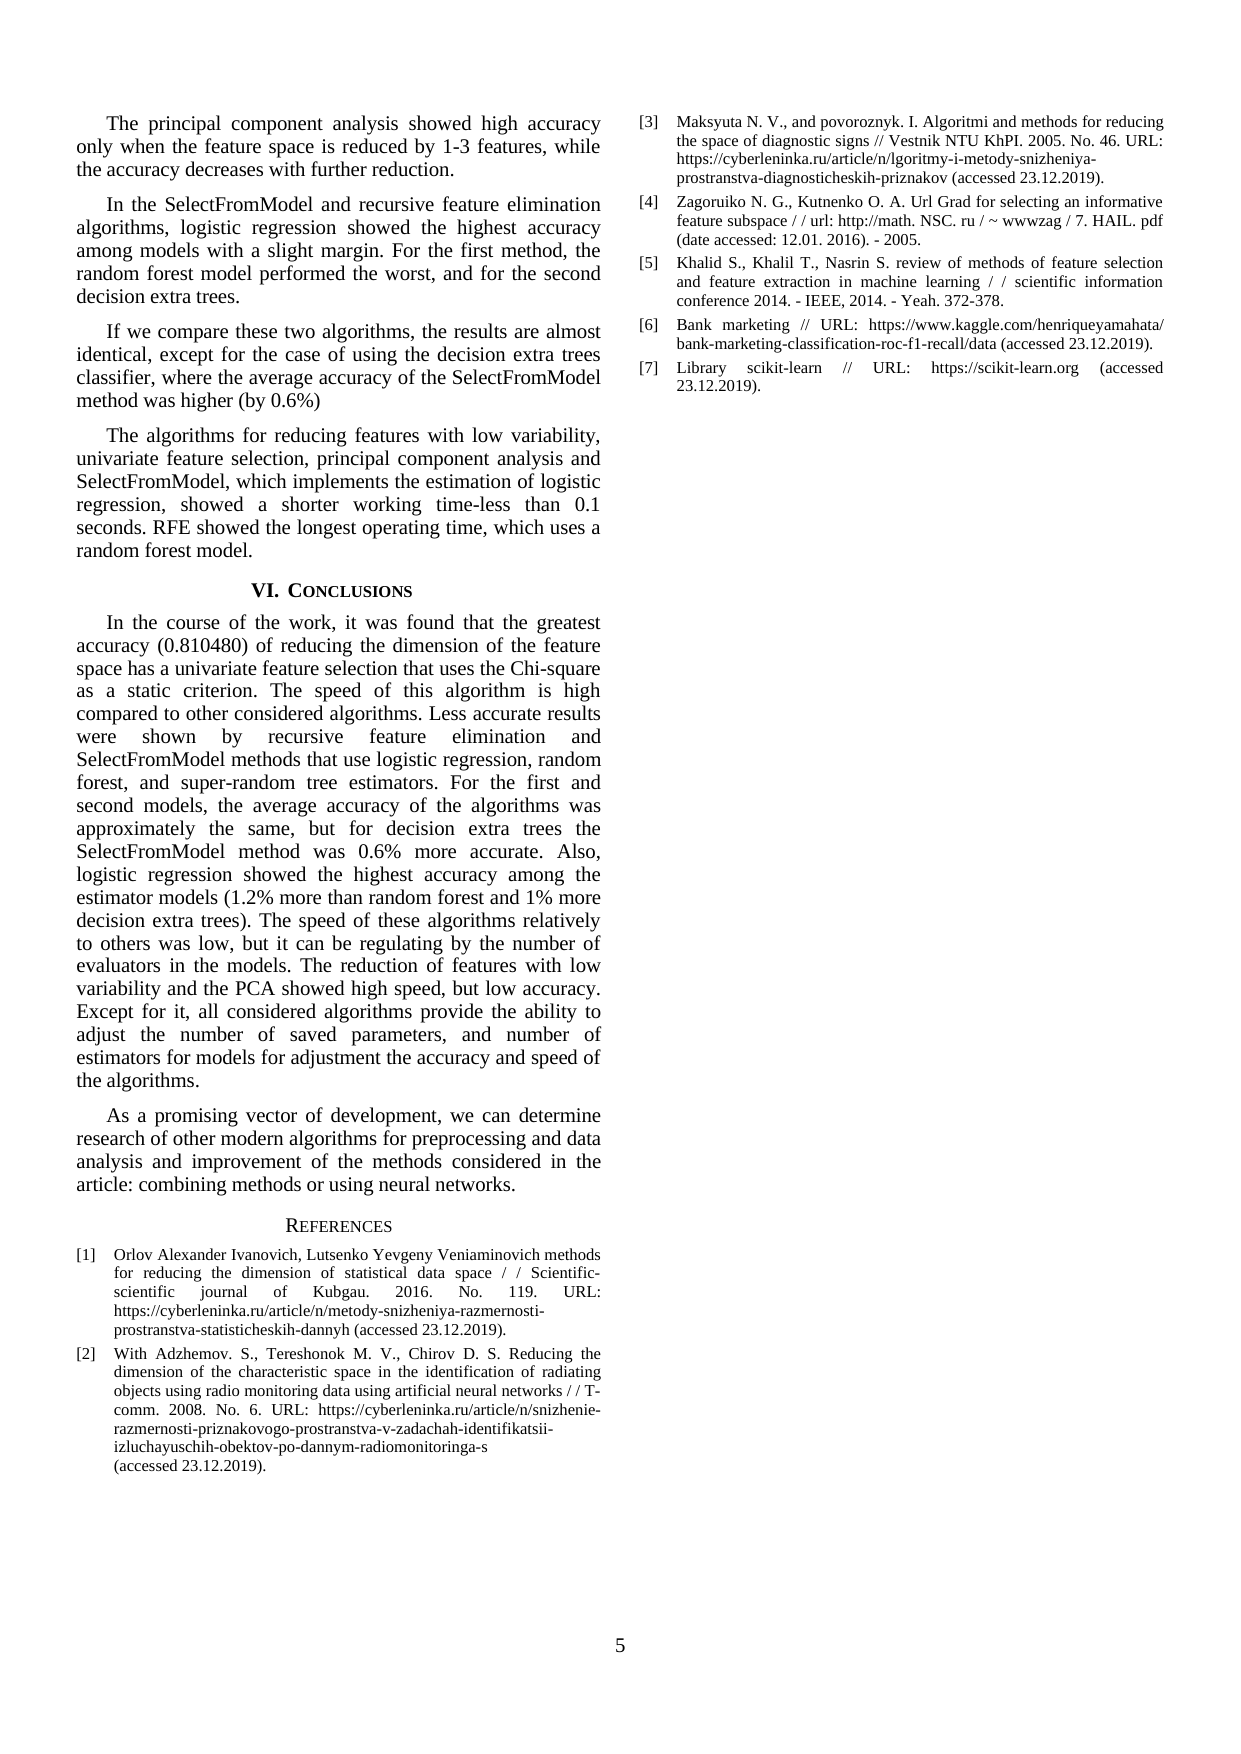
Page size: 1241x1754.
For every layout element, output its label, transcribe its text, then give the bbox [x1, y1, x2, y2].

list Bank marketing // URL: https://www.kaggle.com/henriqueyamahata/ bank-marketing-classification-roc-f1-recall/data (accessed 23.12.2019). [639, 315, 1164, 353]
list With Adzhemov. S., Tereshonok M. V., Chirov D. S. Reducing the dimension of the characteristic space in the identification of radiating objects using radio monitoring data using artificial neural networks / / T-comm. 2008. No. 6. URL: https://cyberleninka.ru/article/n/snizhenie-razmernosti-priznakovogo-prostranstva-v-zadachah-identifikatsii-izluchayuschih-obektov-po-dannym-radiomonitoringa-s (accessed 23.12.2019). [76, 1344, 601, 1475]
text In the course of the work, it was found that the greatest accuracy (0.810480) of reducing the dimension of the feature space has a univariate feature selection that uses the Chi-square as a static criterion. The speed of this algorithm is high compared to other considered algorithms. Less accurate results were shown by recursive feature elimination and SelectFromModel methods that use logistic regression, random forest, and super-random tree estimators. For the first and second models, the average accuracy of the algorithms was approximately the same, but for decision extra trees the SelectFromModel method was 0.6% more accurate. Also, logistic regression showed the highest accuracy among the estimator models (1.2% more than random forest and 1% more decision extra trees). The speed of these algorithms relatively to others was low, but it can be regulating by the number of evaluators in the models. The reduction of features with low variability and the PCA showed high speed, but low accuracy. Except for it, all considered algorithms provide the ability to adjust the number of saved parameters, and number of estimators for models for adjustment the accuracy and speed of the algorithms. [76, 611, 601, 1092]
text In the SelectFromModel and recursive feature elimination algorithms, logistic regression showed the highest accuracy among models with a slight margin. For the first method, the random forest model performed the worst, and for the second decision extra trees. [76, 193, 601, 308]
subtitle References [76, 1213, 601, 1237]
text The algorithms for reducing features with low variability, univariate feature selection, principal component analysis and SelectFromModel, which implements the estimation of logistic regression, showed a shorter working time-less than 0.1 seconds. RFE showed the longest operating time, which uses a random forest model. [76, 424, 601, 562]
text If we compare these two algorithms, the results are almost identical, except for the case of using the decision extra trees classifier, where the average accuracy of the SelectFromModel method was higher (by 0.6%) [76, 320, 601, 412]
text The principal component analysis showed high accuracy only when the feature space is reduced by 1-3 features, while the accuracy decreases with further reduction. [76, 112, 601, 181]
list Khalid S., Khalil T., Nasrin S. review of methods of feature selection and feature extraction in machine learning / / scientific information conference 2014. - IEEE, 2014. - Yeah. 372-378. [639, 254, 1164, 310]
subtitle Conclusions [76, 578, 601, 602]
list Zagoruiko N. G., Kutnenko O. A. Url Grad for selecting an informative feature subspace / / url: http://math. NSC. ru / ~ wwwzag / 7. HAIL. pdf (date accessed: 12.01. 2016). - 2005. [639, 192, 1164, 249]
text As a promising vector of development, we can determine research of other modern algorithms for preprocessing and data analysis and improvement of the methods considered in the article: combining methods or using neural networks. [76, 1104, 601, 1196]
list Maksyuta N. V., and povoroznyk. I. Algoritmi and methods for reducing the space of diagnostic signs // Vestnik NTU KhPI. 2005. No. 46. URL: https://cyberleninka.ru/article/n/lgoritmy-i-metody-snizheniya-prostranstva-diagnosticheskih-priznakov (accessed 23.12.2019). [639, 112, 1164, 187]
list Orlov Alexander Ivanovich, Lutsenko Yevgeny Veniaminovich methods for reducing the dimension of statistical data space / / Scientific-scientific journal of Kubgau. 2016. No. 119. URL: https://cyberleninka.ru/article/n/metody-snizheniya-razmernosti-prostranstva-statisticheskih-dannyh (accessed 23.12.2019). [76, 1245, 601, 1339]
list Library scikit-learn // URL: https://scikit-learn.org (accessed 23.12.2019). [639, 358, 1164, 396]
